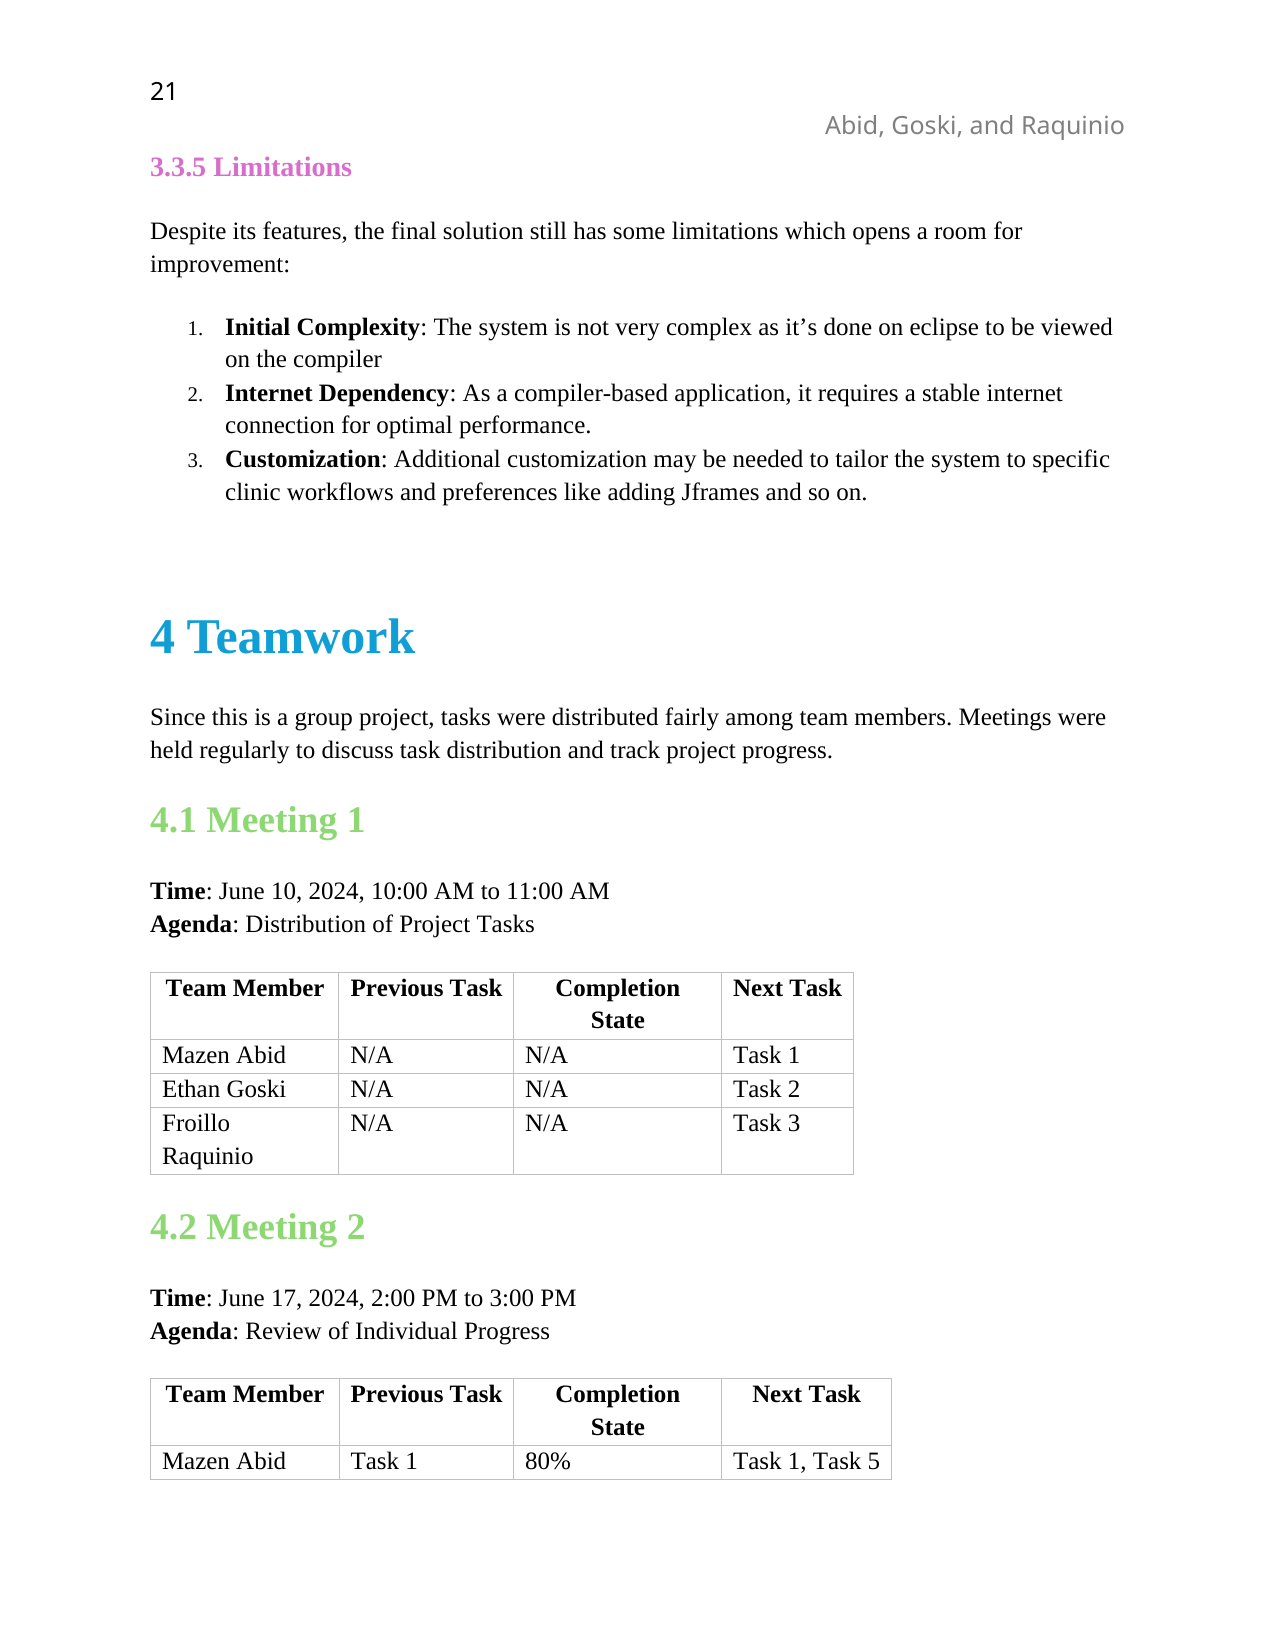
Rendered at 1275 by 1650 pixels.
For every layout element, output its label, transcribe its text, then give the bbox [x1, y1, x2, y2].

text 4.1 Meeting 1 [150, 798, 1125, 841]
table_cell Task 3 [722, 1108, 853, 1174]
table_cell N/A [514, 1040, 721, 1073]
table_cell N/A [339, 1040, 513, 1073]
table_cell Task 1 [722, 1040, 853, 1073]
text Despite its features, the final solution still has some limitations which opens a room for improvement: [150, 216, 1125, 278]
table_header Team Member [151, 973, 338, 1039]
table_header Next Task [722, 1379, 891, 1445]
text 3.3.5 Limitations [150, 150, 1125, 182]
text Time: June 17, 2024, 2:00 PM to 3:00 PM Agenda: Review of Individual Progress [150, 1283, 1125, 1344]
text 4.2 Meeting 2 [150, 1204, 1125, 1247]
table_cell Task 1 [340, 1446, 513, 1479]
table_header Next Task [722, 973, 853, 1039]
table_header Completion State [514, 1379, 721, 1445]
table_cell Mazen Abid [151, 1446, 339, 1479]
table_header Previous Task [340, 1379, 513, 1445]
list Initial Complexity: The system is not very complex as it’s done on eclipse to be viewed on the compiler [187, 312, 1125, 373]
table_header Previous Task [339, 973, 513, 1039]
table_cell N/A [339, 1108, 513, 1174]
table_cell Task 2 [722, 1074, 853, 1107]
table_cell N/A [339, 1074, 513, 1107]
table_cell N/A [514, 1108, 721, 1174]
list Customization: Additional customization may be needed to tailor the system to specific clinic workflows and preferences like adding Jframes and so on. [187, 444, 1125, 505]
table_cell Ethan Goski [151, 1074, 338, 1107]
table_header Completion State [514, 973, 721, 1039]
table_cell N/A [514, 1074, 721, 1107]
table_header Team Member [151, 1379, 339, 1445]
text Since this is a group project, tasks were distributed fairly among team members. Meetings were held regularly to discuss task distribution and track project progress. [150, 702, 1125, 764]
list Internet Dependency: As a compiler-based application, it requires a stable internet connection for optimal performance. [187, 378, 1125, 439]
text 4 Teamwork [150, 607, 1125, 665]
text Time: June 10, 2024, 10:00 AM to 11:00 AM Agenda: Distribution of Project Tasks [150, 876, 1125, 938]
table_cell 80% [514, 1446, 721, 1479]
table_cell Mazen Abid [151, 1040, 338, 1073]
table_cell Task 1, Task 5 [722, 1446, 891, 1479]
table_cell Froillo Raquinio [151, 1108, 338, 1174]
